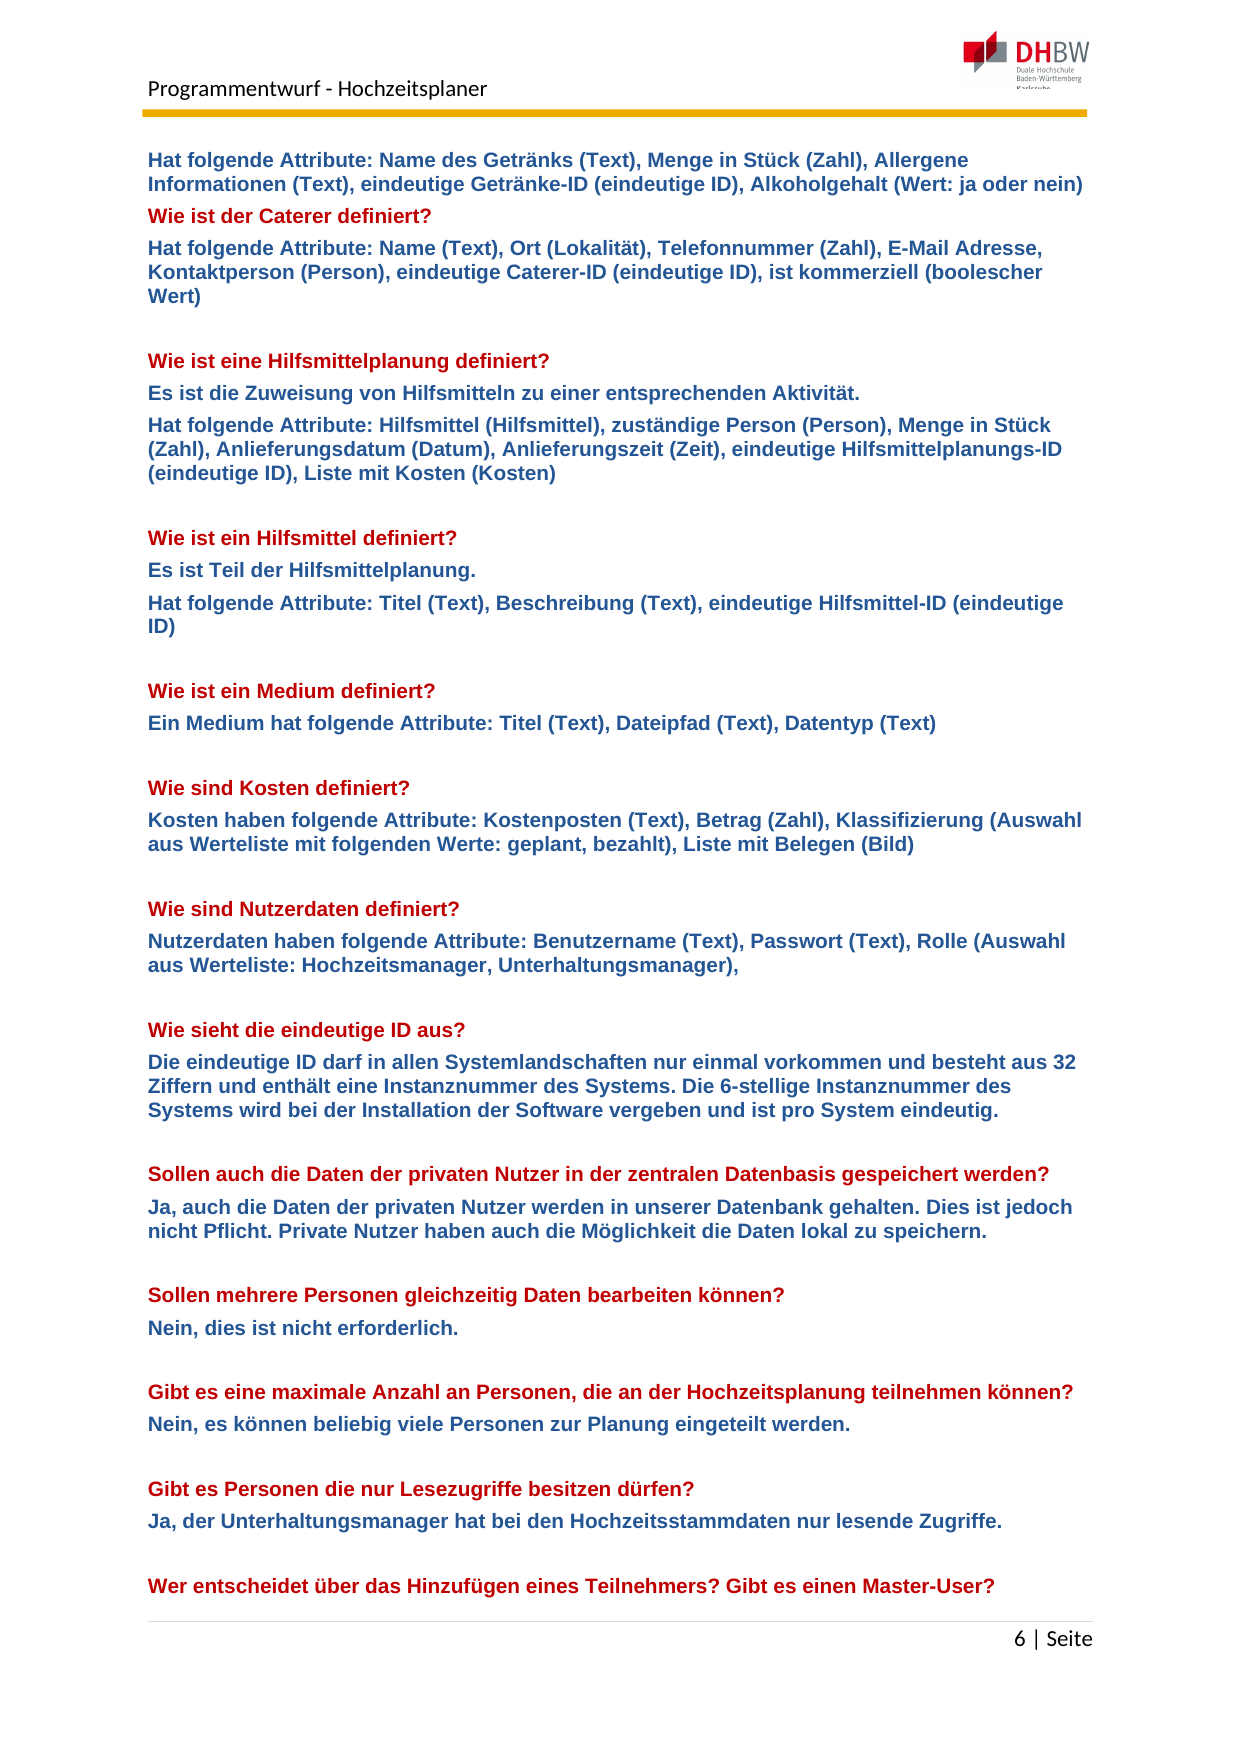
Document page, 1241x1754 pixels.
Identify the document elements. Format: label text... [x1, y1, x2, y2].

text Es ist Teil der Hilfsmittelplanung. [148, 558, 1093, 582]
text Es ist die Zuweisung von Hilfsmitteln zu einer entsprechenden Aktivität. [148, 381, 1093, 405]
text Wie ist ein Hilfsmittel definiert? [148, 526, 1093, 550]
text Kosten haben folgende Attribute: Kostenposten (Text), Betrag (Zahl), Klassifizierung (Auswahl aus Werteliste mit folgenden Werte: geplant, bezahlt), Liste mit Belegen (Bild) [148, 808, 1093, 856]
text Gibt es Personen die nur Lesezugriffe besitzen dürfen? [148, 1477, 1093, 1501]
text Wie ist der Caterer definiert? [148, 204, 1093, 228]
text Ein Medium hat folgende Attribute: Titel (Text), Dateipfad (Text), Datentyp (Text) [148, 711, 1093, 735]
text Wie sind Nutzerdaten definiert? [148, 897, 1093, 921]
text Hat folgende Attribute: Name (Text), Ort (Lokalität), Telefonnummer (Zahl), E-Mail Adresse, Kontaktperson (Person), eindeutige Caterer-ID (eindeutige ID), ist kommerziell (boolescher Wert) [148, 236, 1093, 308]
text Hat folgende Attribute: Name des Getränks (Text), Menge in Stück (Zahl), Allergene Informationen (Text), eindeutige Getränke-ID (eindeutige ID), Alkoholgehalt (Wert: ja oder nein) [148, 148, 1093, 196]
text Wie ist eine Hilfsmittelplanung definiert? [148, 349, 1093, 373]
text Nein, es können beliebig viele Personen zur Planung eingeteilt werden. [148, 1412, 1093, 1436]
text Gibt es eine maximale Anzahl an Personen, die an der Hochzeitsplanung teilnehmen können? [148, 1380, 1093, 1404]
text Hat folgende Attribute: Titel (Text), Beschreibung (Text), eindeutige Hilfsmittel-ID (eindeutige ID) [148, 590, 1093, 638]
text Die eindeutige ID darf in allen Systemlandschaften nur einmal vorkommen und besteht aus 32 Ziffern und enthält eine Instanznummer des Systems. Die 6-stellige Instanznummer des Systems wird bei der Installation der Software vergeben und ist pro System eindeutig. [148, 1050, 1093, 1122]
text Sollen auch die Daten der privaten Nutzer in der zentralen Datenbasis gespeichert werden? [148, 1162, 1093, 1186]
text Hat folgende Attribute: Hilfsmittel (Hilfsmittel), zuständige Person (Person), Menge in Stück (Zahl), Anlieferungsdatum (Datum), Anlieferungszeit (Zeit), eindeutige Hilfsmittelplanungs-ID (eindeutige ID), Liste mit Kosten (Kosten) [148, 413, 1093, 485]
text Sollen mehrere Personen gleichzeitig Daten bearbeiten können? [148, 1283, 1093, 1307]
picture [959, 29, 1091, 89]
text Ja, der Unterhaltungsmanager hat bei den Hochzeitsstammdaten nur lesende Zugriffe. [148, 1509, 1093, 1533]
text Nutzerdaten haben folgende Attribute: Benutzername (Text), Passwort (Text), Rolle (Auswahl aus Werteliste: Hochzeitsmanager, Unterhaltungsmanager), [148, 929, 1093, 977]
text Ja, auch die Daten der privaten Nutzer werden in unserer Datenbank gehalten. Dies ist jedoch nicht Pflicht. Private Nutzer haben auch die Möglichkeit die Daten lokal zu speichern. [148, 1194, 1093, 1242]
text Nein, dies ist nicht erforderlich. [148, 1315, 1093, 1339]
text Wie ist ein Medium definiert? [148, 679, 1093, 703]
text Wie sind Kosten definiert? [148, 776, 1093, 800]
text Wie sieht die eindeutige ID aus? [148, 1017, 1093, 1041]
text Wer entscheidet über das Hinzufügen eines Teilnehmers? Gibt es einen Master-User? [148, 1574, 1093, 1598]
